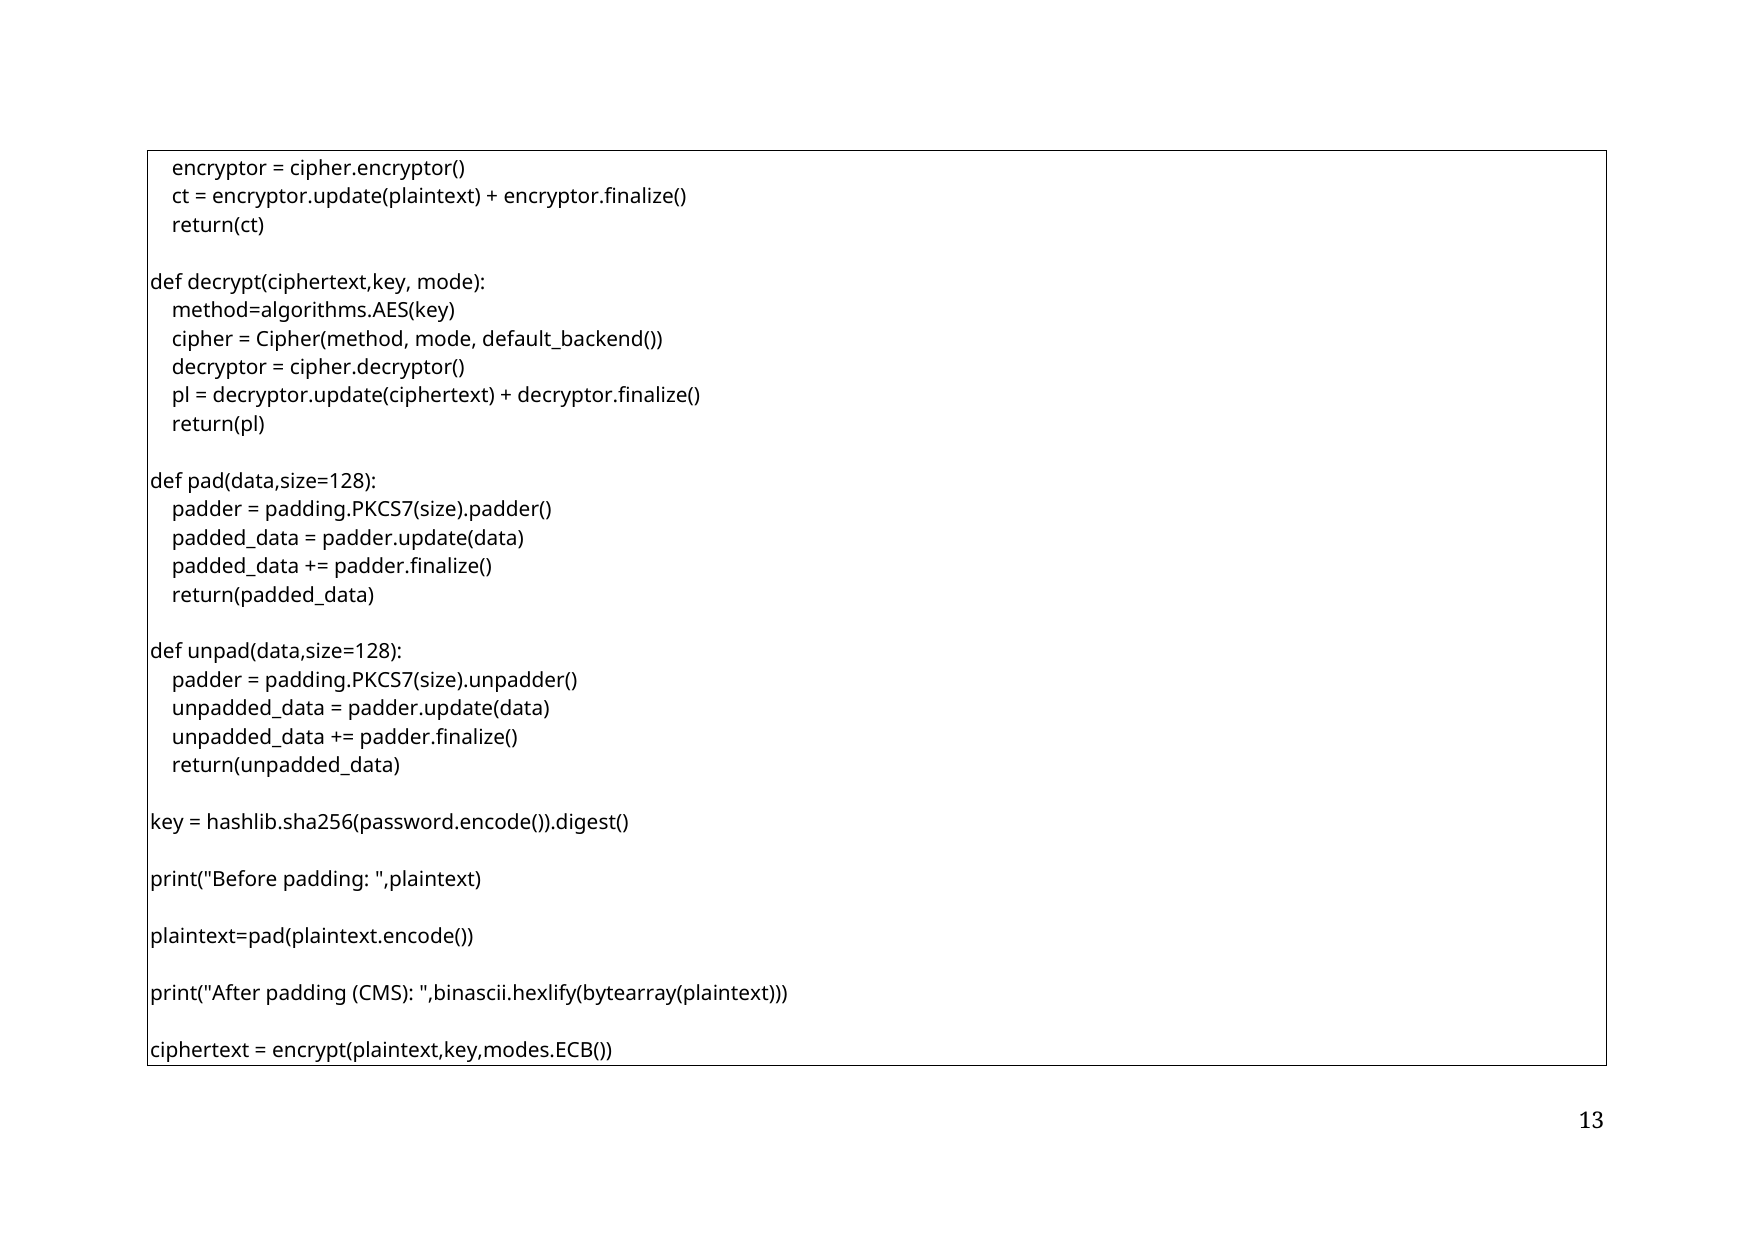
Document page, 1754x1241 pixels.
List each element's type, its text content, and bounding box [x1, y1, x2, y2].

text unpadded_data += padder.finalize() [150, 722, 1604, 750]
text print("Before padding: ",plaintext) [150, 864, 1604, 892]
text ct = encryptor.update(plaintext) + encryptor.finalize() [150, 182, 1604, 210]
text decryptor = cipher.decryptor() [150, 352, 1604, 381]
text encryptor = cipher.encryptor() [148, 151, 1606, 182]
text return(padded_data) [150, 580, 1604, 608]
text padded_data += padder.finalize() [150, 551, 1604, 580]
text return(pl) [150, 409, 1604, 437]
text pl = decryptor.update(ciphertext) + decryptor.finalize() [150, 381, 1604, 409]
text return(unpadded_data) [150, 750, 1604, 779]
text print("After padding (CMS): ",binascii.hexlify(bytearray(plaintext))) [150, 978, 1604, 1006]
text padder = padding.PKCS7(size).unpadder() [150, 665, 1604, 693]
text return(ct) [150, 210, 1604, 238]
text ciphertext = encrypt(plaintext,key,modes.ECB()) [148, 1032, 1606, 1065]
text method=algorithms.AES(key) [150, 295, 1604, 324]
text def pad(data,size=128): [150, 466, 1604, 494]
text key = hashlib.sha256(password.encode()).digest() [150, 807, 1604, 836]
text unpadded_data = padder.update(data) [150, 693, 1604, 722]
text padder = padding.PKCS7(size).padder() [150, 494, 1604, 523]
text cipher = Cipher(method, mode, default_backend()) [150, 324, 1604, 352]
text padded_data = padder.update(data) [150, 523, 1604, 551]
text def unpad(data,size=128): [150, 637, 1604, 665]
text plaintext=pad(plaintext.encode()) [150, 921, 1604, 949]
text def decrypt(ciphertext,key, mode): [150, 267, 1604, 295]
